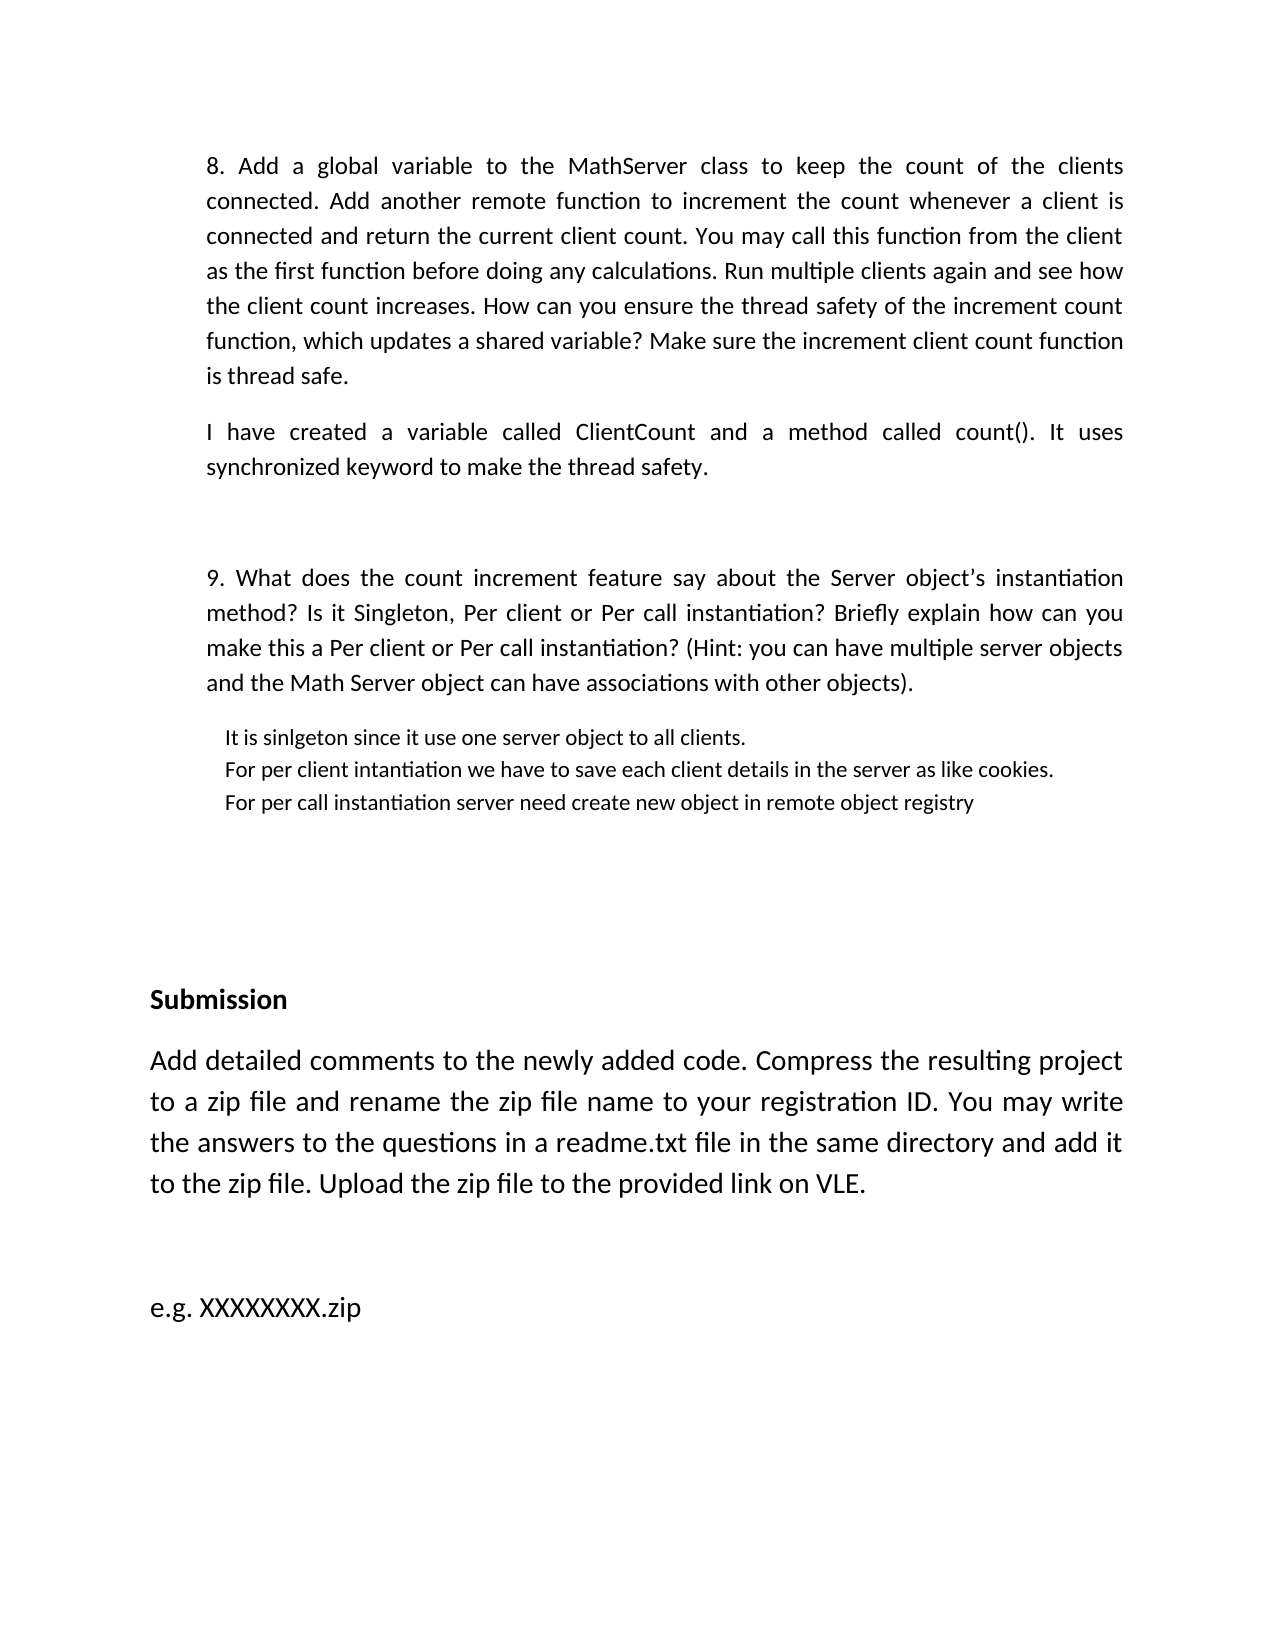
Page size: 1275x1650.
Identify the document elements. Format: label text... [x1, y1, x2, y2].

list It is sinlgeton since it use one server object to all clients. [225, 723, 1125, 751]
text Submission [150, 981, 1125, 1016]
text e.g. XXXXXXXX.zip [150, 1289, 1125, 1324]
list For per client intantiation we have to save each client details in the server as like cookies. [225, 756, 1125, 783]
text Add detailed comments to the newly added code. Compress the resulting project to a zip file and rename the zip file name to your registration ID. You may write the answers to the questions in a readme.txt file in the same directory and add it to the zip file. Upload the zip file to the provided link on VLE. [150, 1042, 1125, 1201]
text 9. What does the count increment feature say about the Server object’s instantiation method? Is it Singleton, Per client or Per call instantiation? Briefly explain how can you make this a Per client or Per call instantiation? (Hint: you can have multiple server objects and the Math Server object can have associations with other objects). [206, 562, 1125, 698]
list For per call instantiation server need create new object in remote object registry [225, 788, 1125, 816]
text 8. Add a global variable to the MathServer class to keep the count of the clients connected. Add another remote function to increment the count whenever a client is connected and return the current client count. You may call this function from the client as the first function before doing any calculations. Run multiple clients again and see how the client count increases. How can you ensure the thread safety of the increment count function, which updates a shared variable? Make sure the increment client count function is thread safe. [206, 150, 1125, 391]
text I have created a variable called ClientCount and a method called count(). It uses synchronized keyword to make the thread safety. [206, 416, 1125, 481]
